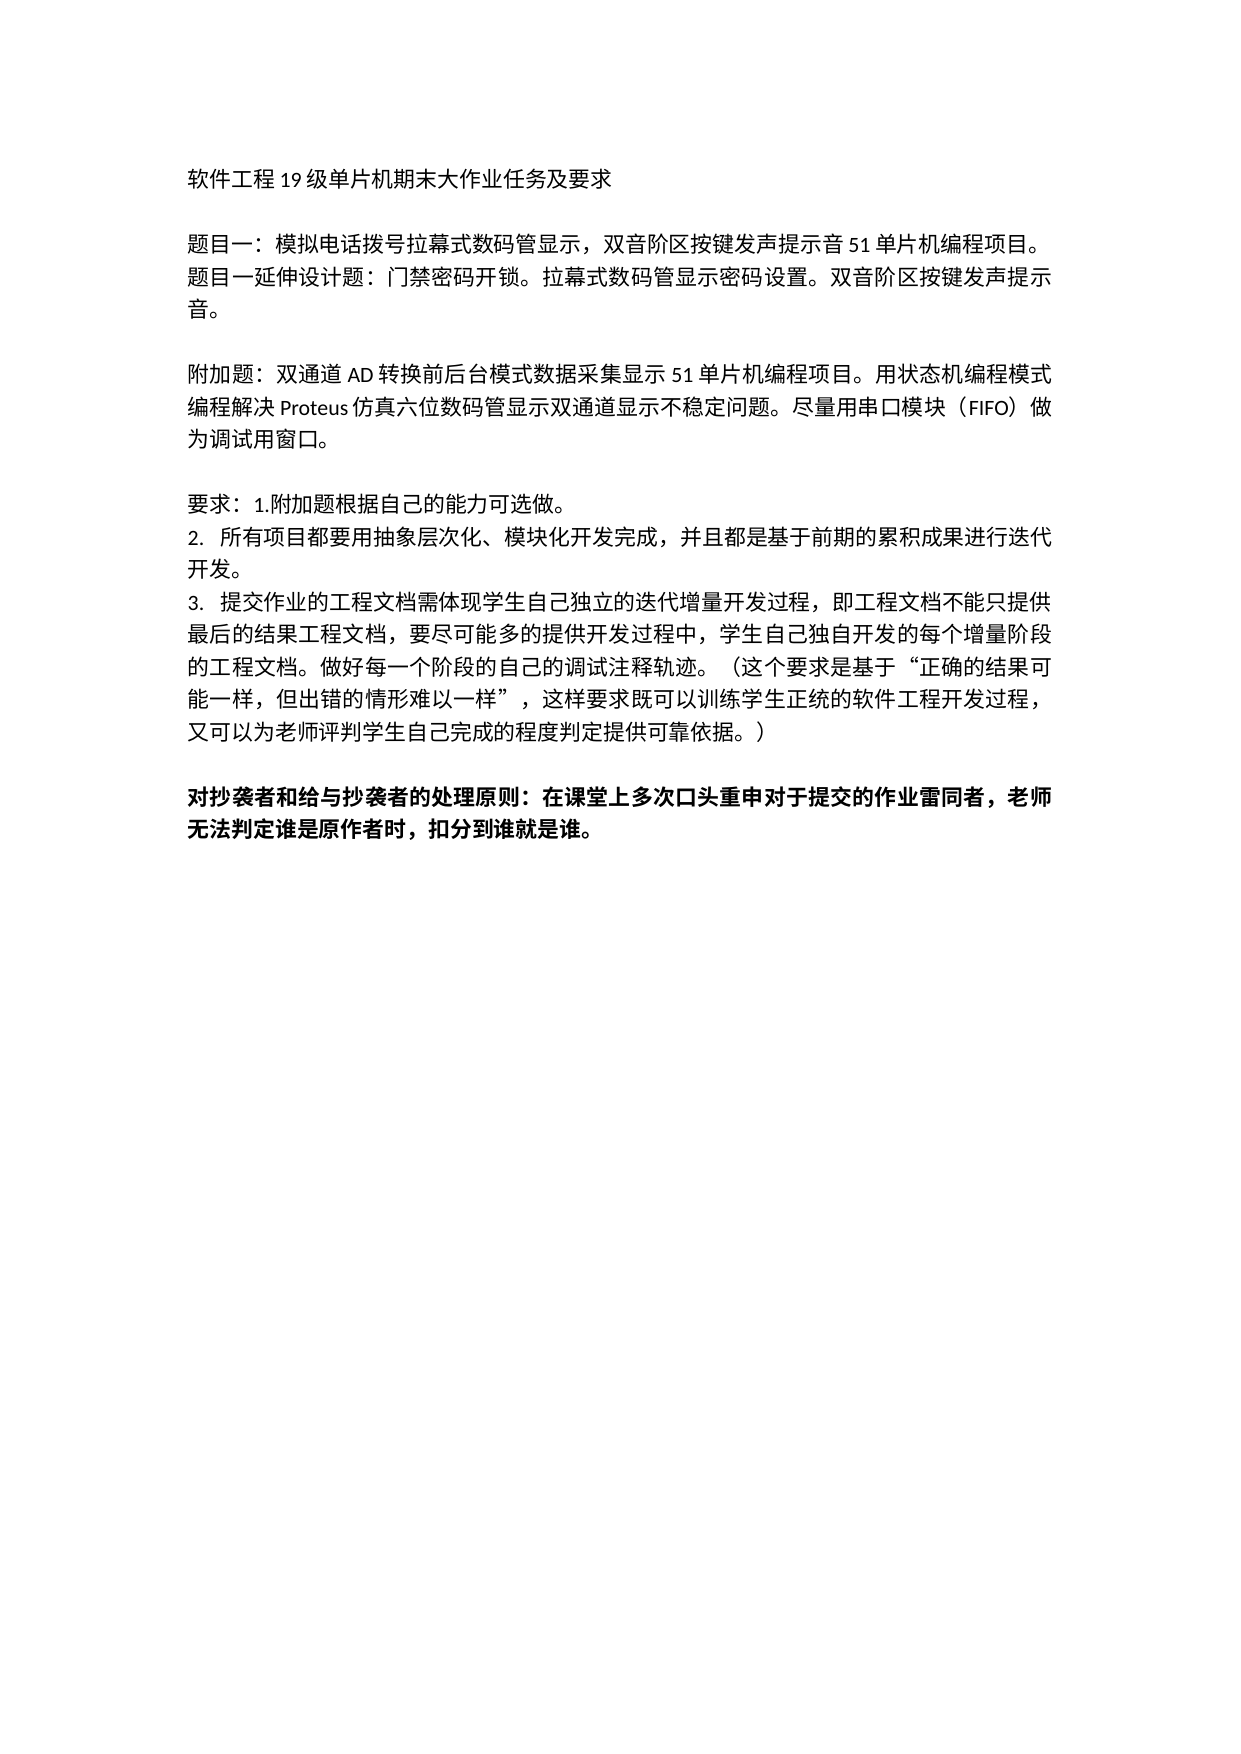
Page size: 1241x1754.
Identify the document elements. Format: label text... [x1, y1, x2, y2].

text 附加题：双通道AD转换前后台模式数据采集显示51单片机编程项目。用状态机编程模式编程解决Proteus仿真六位数码管显示双通道显示不稳定问题。尽量用串口模块（FIFO）做为调试用窗口。 [187, 357, 1053, 454]
text 题目一：模拟电话拨号拉幕式数码管显示，双音阶区按键发声提示音51单片机编程项目。 [187, 227, 1053, 259]
text 软件工程19级单片机期末大作业任务及要求 [187, 162, 1053, 194]
list 提交作业的工程文档需体现学生自己独立的迭代增量开发过程，即工程文档不能只提供最后的结果工程文档，要尽可能多的提供开发过程中，学生自己独自开发的每个增量阶段的工程文档。做好每一个阶段的自己的调试注释轨迹。（这个要求是基于“正确的结果可。能一样，但出错的情形难以一样”，这样要求既可以训练学生正统的软件工程开发过程，又可以为老师评判学生自己完成的程度判定提供可靠依据。） [187, 584, 1053, 747]
text 要求：1.附加题根据自己的能力可选做。 [187, 487, 1053, 519]
list 对抄袭者和给与抄袭者的处理原则：在课堂上多次口头重申对于提交的作业雷同者，老师无法判定谁是原作者时，扣分到谁就是谁。 [187, 779, 1053, 844]
list 所有项目都要用抽象层次化、模块化开发完成，并且都是基于前期的累积成果进行迭代开发。 [187, 519, 1053, 584]
text 题目一延伸设计题：门禁密码开锁。拉幕式数码管显示密码设置。双音阶区按键发声提示音。 [187, 259, 1053, 324]
